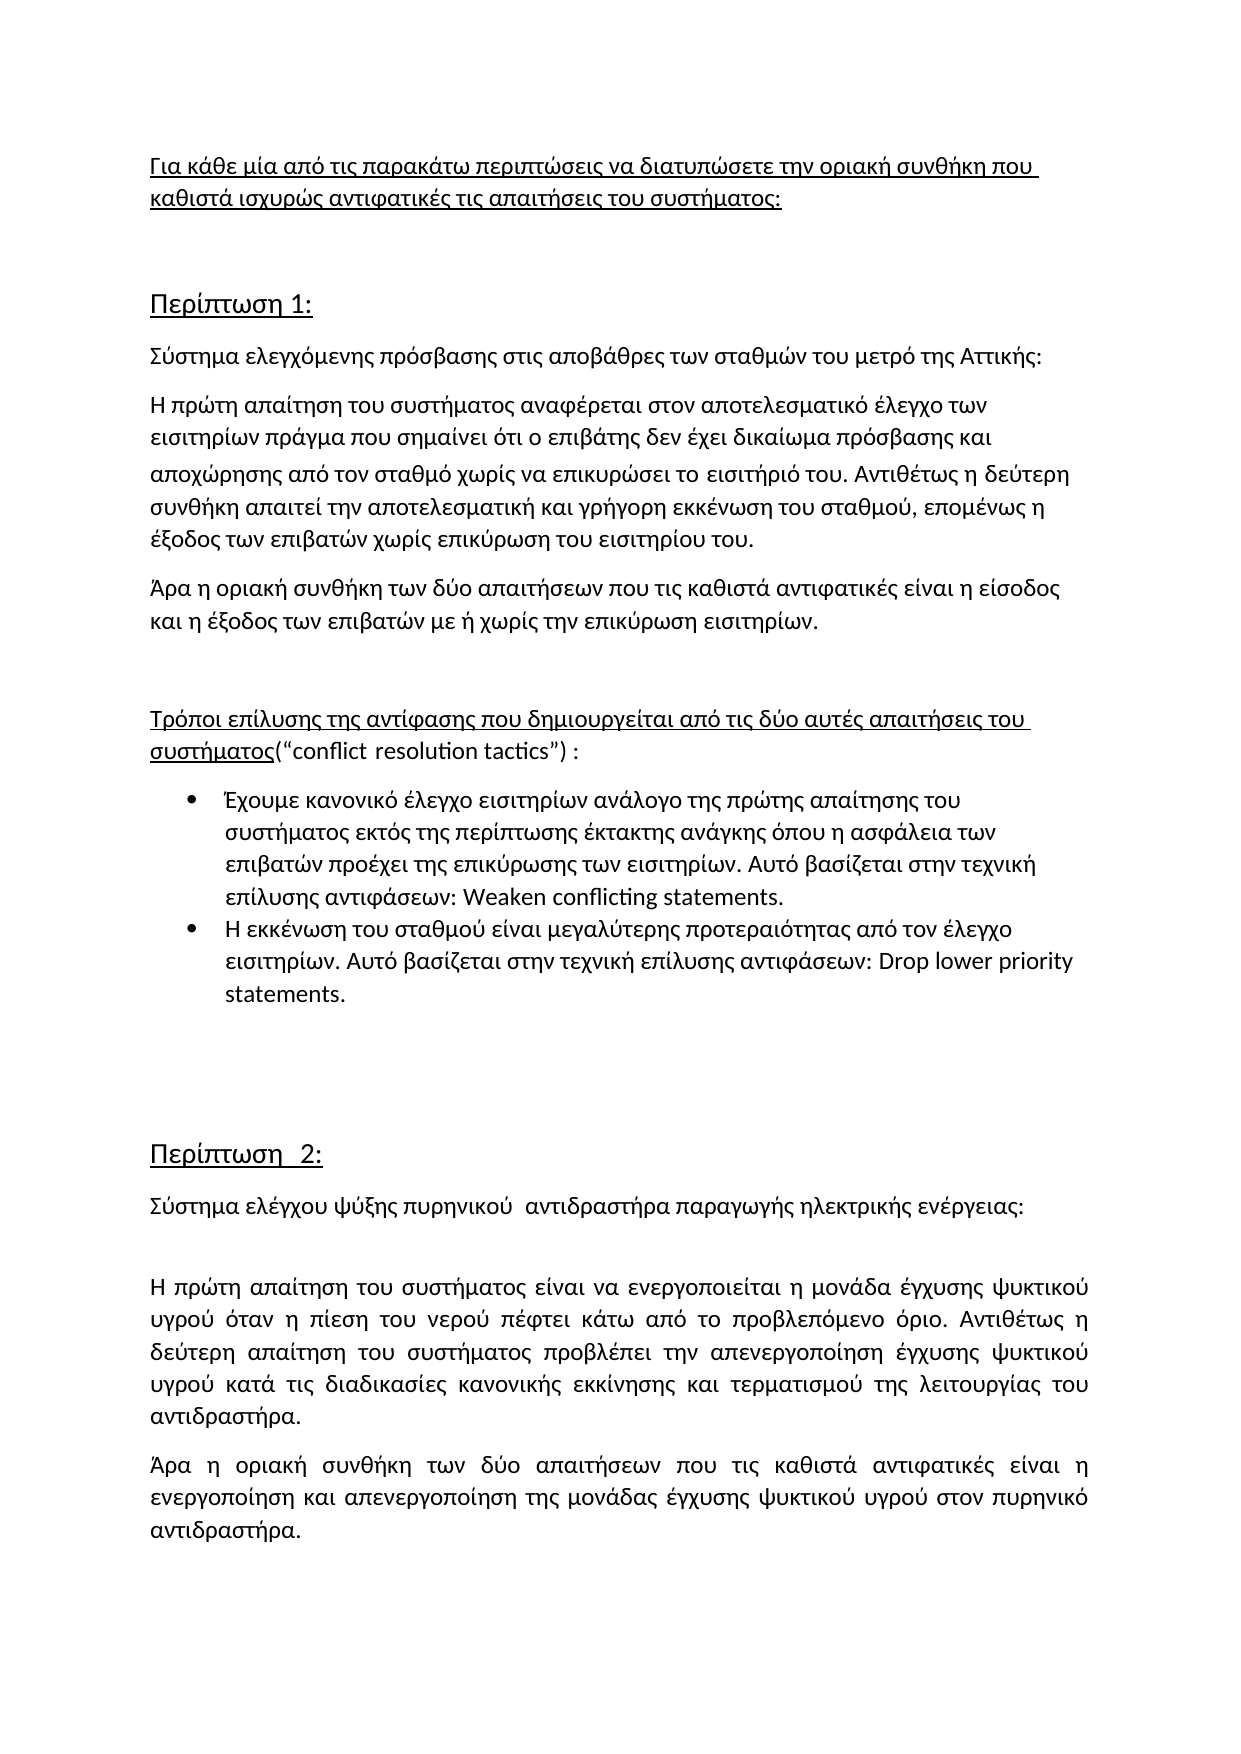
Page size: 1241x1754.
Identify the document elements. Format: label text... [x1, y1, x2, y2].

text Για κάθε μία από τις παρακάτω περιπτώσεις να διατυπώσετε την οριακή συνθήκη που καθιστά ισχυρώς αντιφατικές τις απαιτήσεις του συστήματος: [150, 150, 1090, 213]
text Περίπτωση 2: [150, 1135, 1090, 1171]
text Τρόποι επίλυσης της αντίφασης που δημιουργείται από τις δύο αυτές απαιτήσεις του συστήματος(“conflict resolution tactics”) : [150, 703, 1090, 766]
text Άρα η οριακή συνθήκη των δύο απαιτήσεων που τις καθιστά αντιφατικές είναι η είσοδος και η έξοδος των επιβατών με ή χωρίς την επικύρωση εισιτηρίων. [150, 572, 1090, 635]
list Έχουμε κανονικό έλεγχο εισιτηρίων ανάλογο της πρώτης απαίτησης του συστήματος εκτός της περίπτωσης έκτακτης ανάγκης όπου η ασφάλεια των επιβατών προέχει της επικύρωσης των εισιτηρίων. Αυτό βασίζεται στην τεχνική επίλυσης αντιφάσεων: Weaken conflicting statements. [187, 784, 1090, 911]
text Περίπτωση 1: [150, 286, 1090, 321]
text Σύστημα ελεγχόμενης πρόσβασης στις αποβάθρες των σταθμών του μετρό της Αττικής: [150, 340, 1090, 371]
list Η εκκένωση του σταθμού είναι μεγαλύτερης προτεραιότητας από τον έλεγχο εισιτηρίων. Αυτό βασίζεται στην τεχνική επίλυσης αντιφάσεων: Drop lower priority statements. [187, 913, 1090, 1008]
text Σύστημα ελέγχου ψύξης πυρηνικού αντιδραστήρα παραγωγής ηλεκτρικής ενέργειας: [150, 1190, 1090, 1253]
text Η πρώτη απαίτηση του συστήματος αναφέρεται στον αποτελεσματικό έλεγχο των εισιτηρίων πράγμα που σημαίνει ότι ο επιβάτης δεν έχει δικαίωμα πρόσβασης και αποχώρησης από τον σταθμό χωρίς να επικυρώσει το εισιτήριό του. Αντιθέτως η δεύτερη συνθήκη απαιτεί την αποτελεσματική και γρήγορη εκκένωση του σταθμού, επομένως η έξοδος των επιβατών χωρίς επικύρωση του εισιτηρίου του. [150, 389, 1090, 554]
text Η πρώτη απαίτηση του συστήματος είναι να ενεργοποιείται η μονάδα έγχυσης ψυκτικού υγρού όταν η πίεση του νερού πέφτει κάτω από το προβλεπόμενο όριο. Αντιθέτως η δεύτερη απαίτηση του συστήματος προβλέπει την απενεργοποίηση έγχυσης ψυκτικού υγρού κατά τις διαδικασίες κανονικής εκκίνησης και τερματισμού της λειτουργίας του αντιδραστήρα. [150, 1271, 1090, 1431]
text Άρα η οριακή συνθήκη των δύο απαιτήσεων που τις καθιστά αντιφατικές είναι η ενεργοποίηση και απενεργοποίηση της μονάδας έγχυσης ψυκτικού υγρού στον πυρηνικό αντιδραστήρα. [150, 1449, 1090, 1544]
